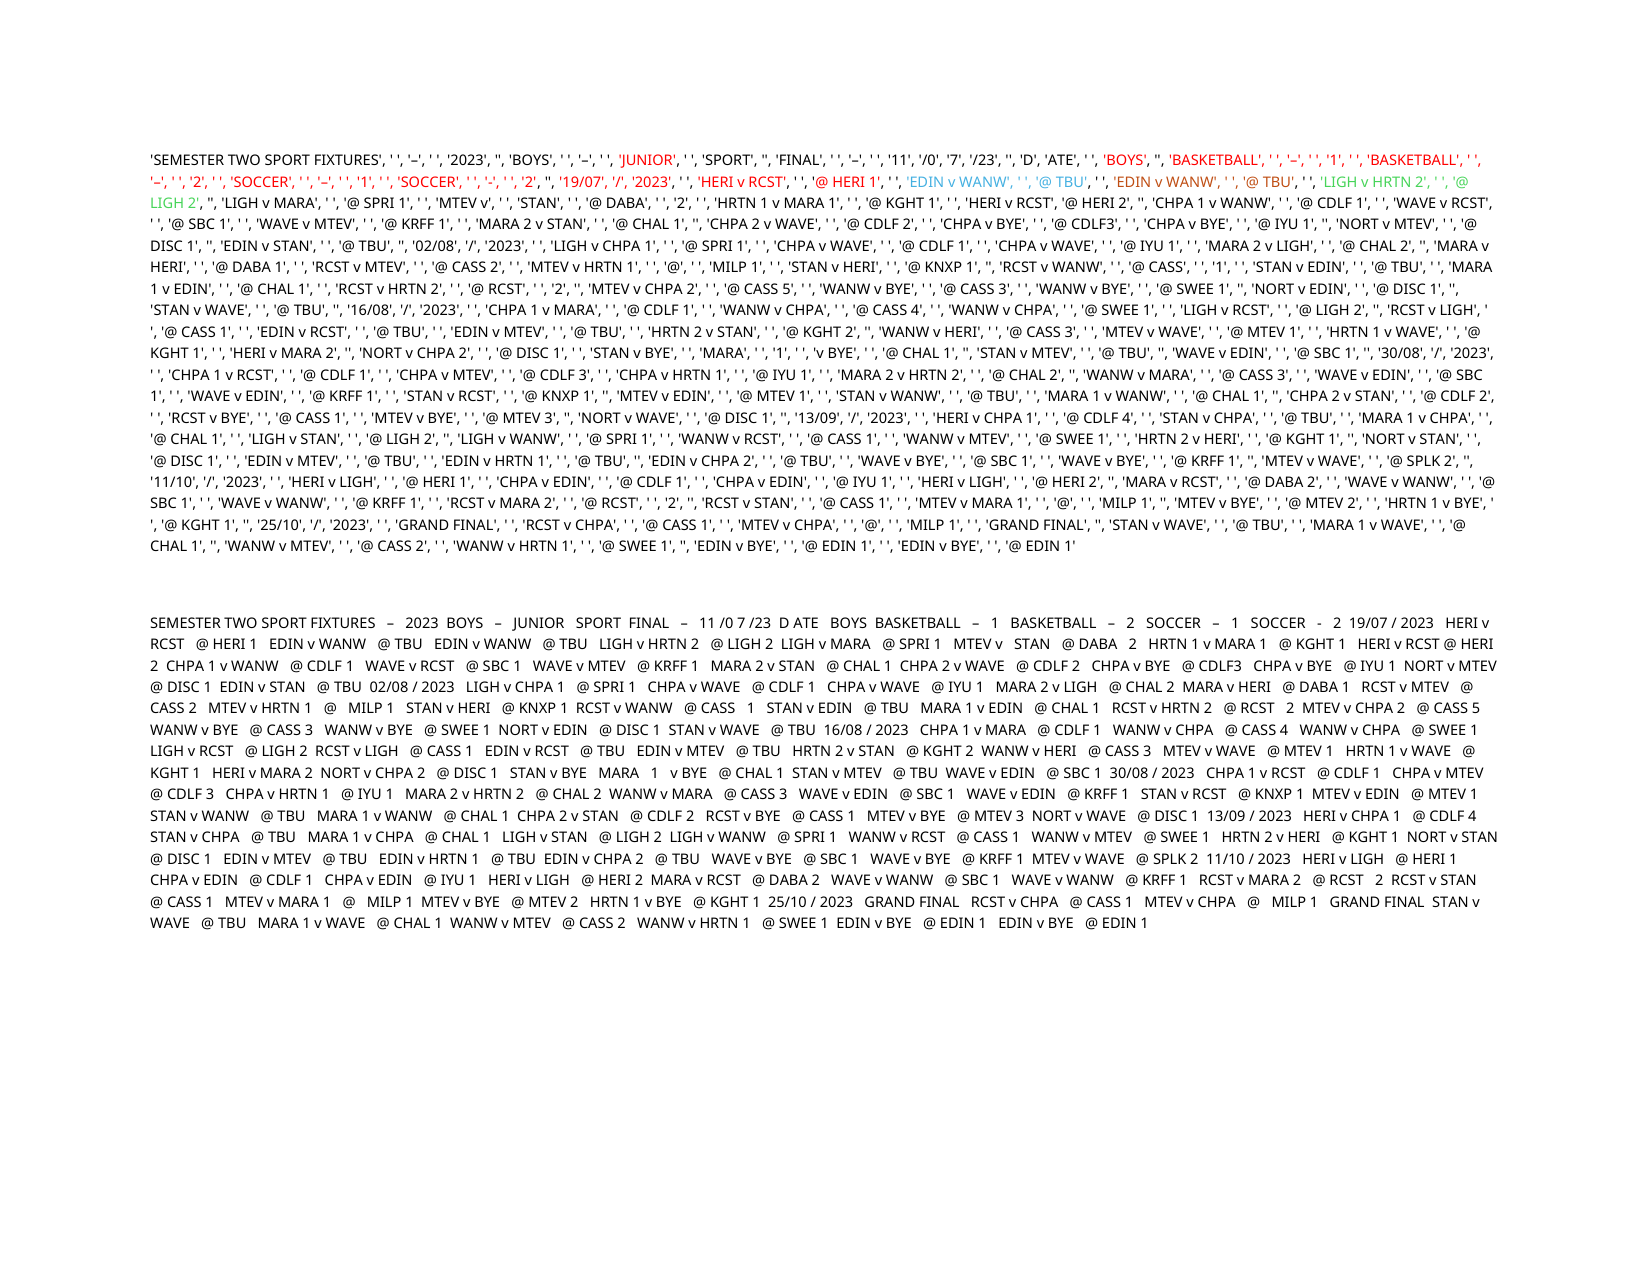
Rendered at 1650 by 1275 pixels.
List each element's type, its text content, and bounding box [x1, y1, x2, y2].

text SEMESTER TWO SPORT FIXTURES – 2023 BOYS – JUNIOR SPORT FINAL – 11 /0 7 /23 D ATE BOYS BASKETBALL – 1 BASKETBALL – 2 SOCCER – 1 SOCCER - 2 19/07 / 2023 HERI v RCST @ HERI 1 EDIN v WANW @ TBU EDIN v WANW @ TBU LIGH v HRTN 2 @ LIGH 2 LIGH v MARA @ SPRI 1 MTEV v STAN @ DABA 2 HRTN 1 v MARA 1 @ KGHT 1 HERI v RCST @ HERI 2 CHPA 1 v WANW @ CDLF 1 WAVE v RCST @ SBC 1 WAVE v MTEV @ KRFF 1 MARA 2 v STAN @ CHAL 1 CHPA 2 v WAVE @ CDLF 2 CHPA v BYE @ CDLF3 CHPA v BYE @ IYU 1 NORT v MTEV @ DISC 1 EDIN v STAN @ TBU 02/08 / 2023 LIGH v CHPA 1 @ SPRI 1 CHPA v WAVE @ CDLF 1 CHPA v WAVE @ IYU 1 MARA 2 v LIGH @ CHAL 2 MARA v HERI @ DABA 1 RCST v MTEV @ CASS 2 MTEV v HRTN 1 @ MILP 1 STAN v HERI @ KNXP 1 RCST v WANW @ CASS 1 STAN v EDIN @ TBU MARA 1 v EDIN @ CHAL 1 RCST v HRTN 2 @ RCST 2 MTEV v CHPA 2 @ CASS 5 WANW v BYE @ CASS 3 WANW v BYE @ SWEE 1 NORT v EDIN @ DISC 1 STAN v WAVE @ TBU 16/08 / 2023 CHPA 1 v MARA @ CDLF 1 WANW v CHPA @ CASS 4 WANW v CHPA @ SWEE 1 LIGH v RCST @ LIGH 2 RCST v LIGH @ CASS 1 EDIN v RCST @ TBU EDIN v MTEV @ TBU HRTN 2 v STAN @ KGHT 2 WANW v HERI @ CASS 3 MTEV v WAVE @ MTEV 1 HRTN 1 v WAVE @ KGHT 1 HERI v MARA 2 NORT v CHPA 2 @ DISC 1 STAN v BYE MARA 1 v BYE @ CHAL 1 STAN v MTEV @ TBU WAVE v EDIN @ SBC 1 30/08 / 2023 CHPA 1 v RCST @ CDLF 1 CHPA v MTEV @ CDLF 3 CHPA v HRTN 1 @ IYU 1 MARA 2 v HRTN 2 @ CHAL 2 WANW v MARA @ CASS 3 WAVE v EDIN @ SBC 1 WAVE v EDIN @ KRFF 1 STAN v RCST @ KNXP 1 MTEV v EDIN @ MTEV 1 STAN v WANW @ TBU MARA 1 v WANW @ CHAL 1 CHPA 2 v STAN @ CDLF 2 RCST v BYE @ CASS 1 MTEV v BYE @ MTEV 3 NORT v WAVE @ DISC 1 13/09 / 2023 HERI v CHPA 1 @ CDLF 4 STAN v CHPA @ TBU MARA 1 v CHPA @ CHAL 1 LIGH v STAN @ LIGH 2 LIGH v WANW @ SPRI 1 WANW v RCST @ CASS 1 WANW v MTEV @ SWEE 1 HRTN 2 v HERI @ KGHT 1 NORT v STAN @ DISC 1 EDIN v MTEV @ TBU EDIN v HRTN 1 @ TBU EDIN v CHPA 2 @ TBU WAVE v BYE @ SBC 1 WAVE v BYE @ KRFF 1 MTEV v WAVE @ SPLK 2 11/10 / 2023 HERI v LIGH @ HERI 1 CHPA v EDIN @ CDLF 1 CHPA v EDIN @ IYU 1 HERI v LIGH @ HERI 2 MARA v RCST @ DABA 2 WAVE v WANW @ SBC 1 WAVE v WANW @ KRFF 1 RCST v MARA 2 @ RCST 2 RCST v STAN @ CASS 1 MTEV v MARA 1 @ MILP 1 MTEV v BYE @ MTEV 2 HRTN 1 v BYE @ KGHT 1 25/10 / 2023 GRAND FINAL RCST v CHPA @ CASS 1 MTEV v CHPA @ MILP 1 GRAND FINAL STAN v WAVE @ TBU MARA 1 v WAVE @ CHAL 1 WANW v MTEV @ CASS 2 WANW v HRTN 1 @ SWEE 1 EDIN v BYE @ EDIN 1 EDIN v BYE @ EDIN 1 [150, 612, 1500, 933]
text 'SEMESTER TWO SPORT FIXTURES', ' ', '–', ' ', '2023', '', 'BOYS', ' ', '–', ' ', 'JUNIOR', ' ', 'SPORT', '', 'FINAL', ' ', '–', ' ', '11', '/0', '7', '/23', '', 'D', 'ATE', ' ', 'BOYS', '', 'BASKETBALL', ' ', '–', ' ', '1', ' ', 'BASKETBALL', ' ', '–', ' ', '2', ' ', 'SOCCER', ' ', '–', ' ', '1', ' ', 'SOCCER', ' ', '-', ' ', '2', '', '19/07', '/', '2023', ' ', 'HERI v RCST', ' ', '@ HERI 1', ' ', 'EDIN v WANW', ' ', '@ TBU', ' ', 'EDIN v WANW', ' ', '@ TBU', ' ', 'LIGH v HRTN 2', ' ', '@ LIGH 2', '', 'LIGH v MARA', ' ', '@ SPRI 1', ' ', 'MTEV v', ' ', 'STAN', ' ', '@ DABA', ' ', '2', ' ', 'HRTN 1 v MARA 1', ' ', '@ KGHT 1', ' ', 'HERI v RCST', '@ HERI 2', '', 'CHPA 1 v WANW', ' ', '@ CDLF 1', ' ', 'WAVE v RCST', ' ', '@ SBC 1', ' ', 'WAVE v MTEV', ' ', '@ KRFF 1', ' ', 'MARA 2 v STAN', ' ', '@ CHAL 1', '', 'CHPA 2 v WAVE', ' ', '@ CDLF 2', ' ', 'CHPA v BYE', ' ', '@ CDLF3', ' ', 'CHPA v BYE', ' ', '@ IYU 1', '', 'NORT v MTEV', ' ', '@ DISC 1', '', 'EDIN v STAN', ' ', '@ TBU', '', '02/08', '/', '2023', ' ', 'LIGH v CHPA 1', ' ', '@ SPRI 1', ' ', 'CHPA v WAVE', ' ', '@ CDLF 1', ' ', 'CHPA v WAVE', ' ', '@ IYU 1', ' ', 'MARA 2 v LIGH', ' ', '@ CHAL 2', '', 'MARA v HERI', ' ', '@ DABA 1', ' ', 'RCST v MTEV', ' ', '@ CASS 2', ' ', 'MTEV v HRTN 1', ' ', '@', ' ', 'MILP 1', ' ', 'STAN v HERI', ' ', '@ KNXP 1', '', 'RCST v WANW', ' ', '@ CASS', ' ', '1', ' ', 'STAN v EDIN', ' ', '@ TBU', ' ', 'MARA 1 v EDIN', ' ', '@ CHAL 1', ' ', 'RCST v HRTN 2', ' ', '@ RCST', ' ', '2', '', 'MTEV v CHPA 2', ' ', '@ CASS 5', ' ', 'WANW v BYE', ' ', '@ CASS 3', ' ', 'WANW v BYE', ' ', '@ SWEE 1', '', 'NORT v EDIN', ' ', '@ DISC 1', '', 'STAN v WAVE', ' ', '@ TBU', '', '16/08', '/', '2023', ' ', 'CHPA 1 v MARA', ' ', '@ CDLF 1', ' ', 'WANW v CHPA', ' ', '@ CASS 4', ' ', 'WANW v CHPA', ' ', '@ SWEE 1', ' ', 'LIGH v RCST', ' ', '@ LIGH 2', '', 'RCST v LIGH', ' ', '@ CASS 1', ' ', 'EDIN v RCST', ' ', '@ TBU', ' ', 'EDIN v MTEV', ' ', '@ TBU', ' ', 'HRTN 2 v STAN', ' ', '@ KGHT 2', '', 'WANW v HERI', ' ', '@ CASS 3', ' ', 'MTEV v WAVE', ' ', '@ MTEV 1', ' ', 'HRTN 1 v WAVE', ' ', '@ KGHT 1', ' ', 'HERI v MARA 2', '', 'NORT v CHPA 2', ' ', '@ DISC 1', ' ', 'STAN v BYE', ' ', 'MARA', ' ', '1', ' ', 'v BYE', ' ', '@ CHAL 1', '', 'STAN v MTEV', ' ', '@ TBU', '', 'WAVE v EDIN', ' ', '@ SBC 1', '', '30/08', '/', '2023', ' ', 'CHPA 1 v RCST', ' ', '@ CDLF 1', ' ', 'CHPA v MTEV', ' ', '@ CDLF 3', ' ', 'CHPA v HRTN 1', ' ', '@ IYU 1', ' ', 'MARA 2 v HRTN 2', ' ', '@ CHAL 2', '', 'WANW v MARA', ' ', '@ CASS 3', ' ', 'WAVE v EDIN', ' ', '@ SBC 1', ' ', 'WAVE v EDIN', ' ', '@ KRFF 1', ' ', 'STAN v RCST', ' ', '@ KNXP 1', '', 'MTEV v EDIN', ' ', '@ MTEV 1', ' ', 'STAN v WANW', ' ', '@ TBU', ' ', 'MARA 1 v WANW', ' ', '@ CHAL 1', '', 'CHPA 2 v STAN', ' ', '@ CDLF 2', ' ', 'RCST v BYE', ' ', '@ CASS 1', ' ', 'MTEV v BYE', ' ', '@ MTEV 3', '', 'NORT v WAVE', ' ', '@ DISC 1', '', '13/09', '/', '2023', ' ', 'HERI v CHPA 1', ' ', '@ CDLF 4', ' ', 'STAN v CHPA', ' ', '@ TBU', ' ', 'MARA 1 v CHPA', ' ', '@ CHAL 1', ' ', 'LIGH v STAN', ' ', '@ LIGH 2', '', 'LIGH v WANW', ' ', '@ SPRI 1', ' ', 'WANW v RCST', ' ', '@ CASS 1', ' ', 'WANW v MTEV', ' ', '@ SWEE 1', ' ', 'HRTN 2 v HERI', ' ', '@ KGHT 1', '', 'NORT v STAN', ' ', '@ DISC 1', ' ', 'EDIN v MTEV', ' ', '@ TBU', ' ', 'EDIN v HRTN 1', ' ', '@ TBU', '', 'EDIN v CHPA 2', ' ', '@ TBU', ' ', 'WAVE v BYE', ' ', '@ SBC 1', ' ', 'WAVE v BYE', ' ', '@ KRFF 1', '', 'MTEV v WAVE', ' ', '@ SPLK 2', '', '11/10', '/', '2023', ' ', 'HERI v LIGH', ' ', '@ HERI 1', ' ', 'CHPA v EDIN', ' ', '@ CDLF 1', ' ', 'CHPA v EDIN', ' ', '@ IYU 1', ' ', 'HERI v LIGH', ' ', '@ HERI 2', '', 'MARA v RCST', ' ', '@ DABA 2', ' ', 'WAVE v WANW', ' ', '@ SBC 1', ' ', 'WAVE v WANW', ' ', '@ KRFF 1', ' ', 'RCST v MARA 2', ' ', '@ RCST', ' ', '2', '', 'RCST v STAN', ' ', '@ CASS 1', ' ', 'MTEV v MARA 1', ' ', '@', ' ', 'MILP 1', '', 'MTEV v BYE', ' ', '@ MTEV 2', ' ', 'HRTN 1 v BYE', ' ', '@ KGHT 1', '', '25/10', '/', '2023', ' ', 'GRAND FINAL', ' ', 'RCST v CHPA', ' ', '@ CASS 1', ' ', 'MTEV v CHPA', ' ', '@', ' ', 'MILP 1', ' ', 'GRAND FINAL', '', 'STAN v WAVE', ' ', '@ TBU', ' ', 'MARA 1 v WAVE', ' ', '@ CHAL 1', '', 'WANW v MTEV', ' ', '@ CASS 2', ' ', 'WANW v HRTN 1', ' ', '@ SWEE 1', '', 'EDIN v BYE', ' ', '@ EDIN 1', ' ', 'EDIN v BYE', ' ', '@ EDIN 1' [150, 150, 1500, 556]
